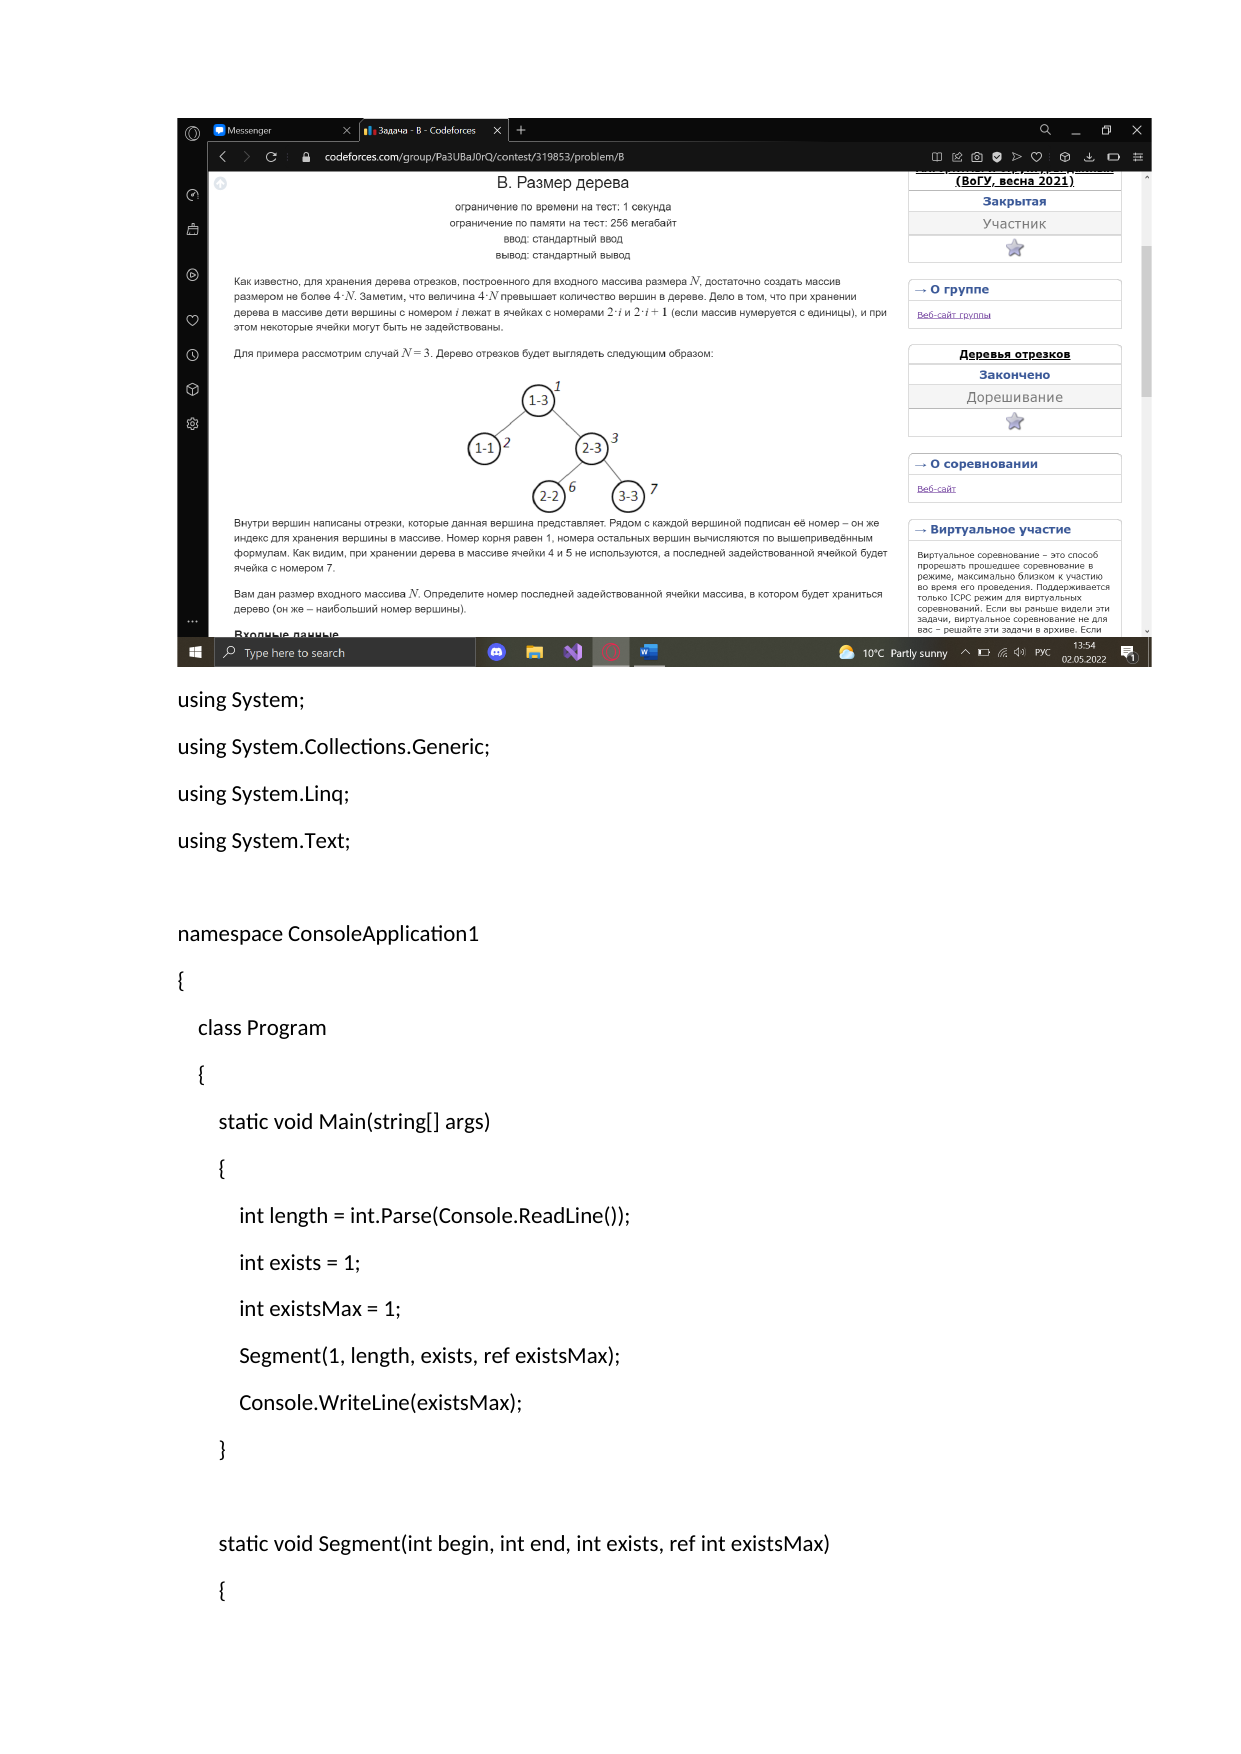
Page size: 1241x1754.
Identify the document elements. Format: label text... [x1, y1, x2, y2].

text class Program [177, 1013, 1152, 1041]
text static void Main(string[] args) [177, 1107, 1152, 1135]
text int length = int.Parse(Console.ReadLine()); [177, 1201, 1152, 1229]
text static void Segment(int begin, int end, int exists, ref int existsMax) [177, 1529, 1152, 1557]
text using System.Linq; [177, 779, 1152, 807]
text { [177, 966, 1152, 994]
text int existsMax = 1; [177, 1294, 1152, 1322]
text int exists = 1; [177, 1248, 1152, 1276]
text namespace ConsoleApplication1 [177, 919, 1152, 947]
text { [177, 1576, 1152, 1604]
text using System; [177, 685, 1152, 713]
text using System.Text; [177, 826, 1152, 854]
text { [177, 1154, 1152, 1182]
picture [177, 118, 1152, 667]
text Segment(1, length, exists, ref existsMax); [177, 1341, 1152, 1369]
text using System.Collections.Generic; [177, 732, 1152, 760]
text } [177, 1435, 1152, 1463]
text Console.WriteLine(existsMax); [177, 1388, 1152, 1416]
text { [177, 1060, 1152, 1088]
